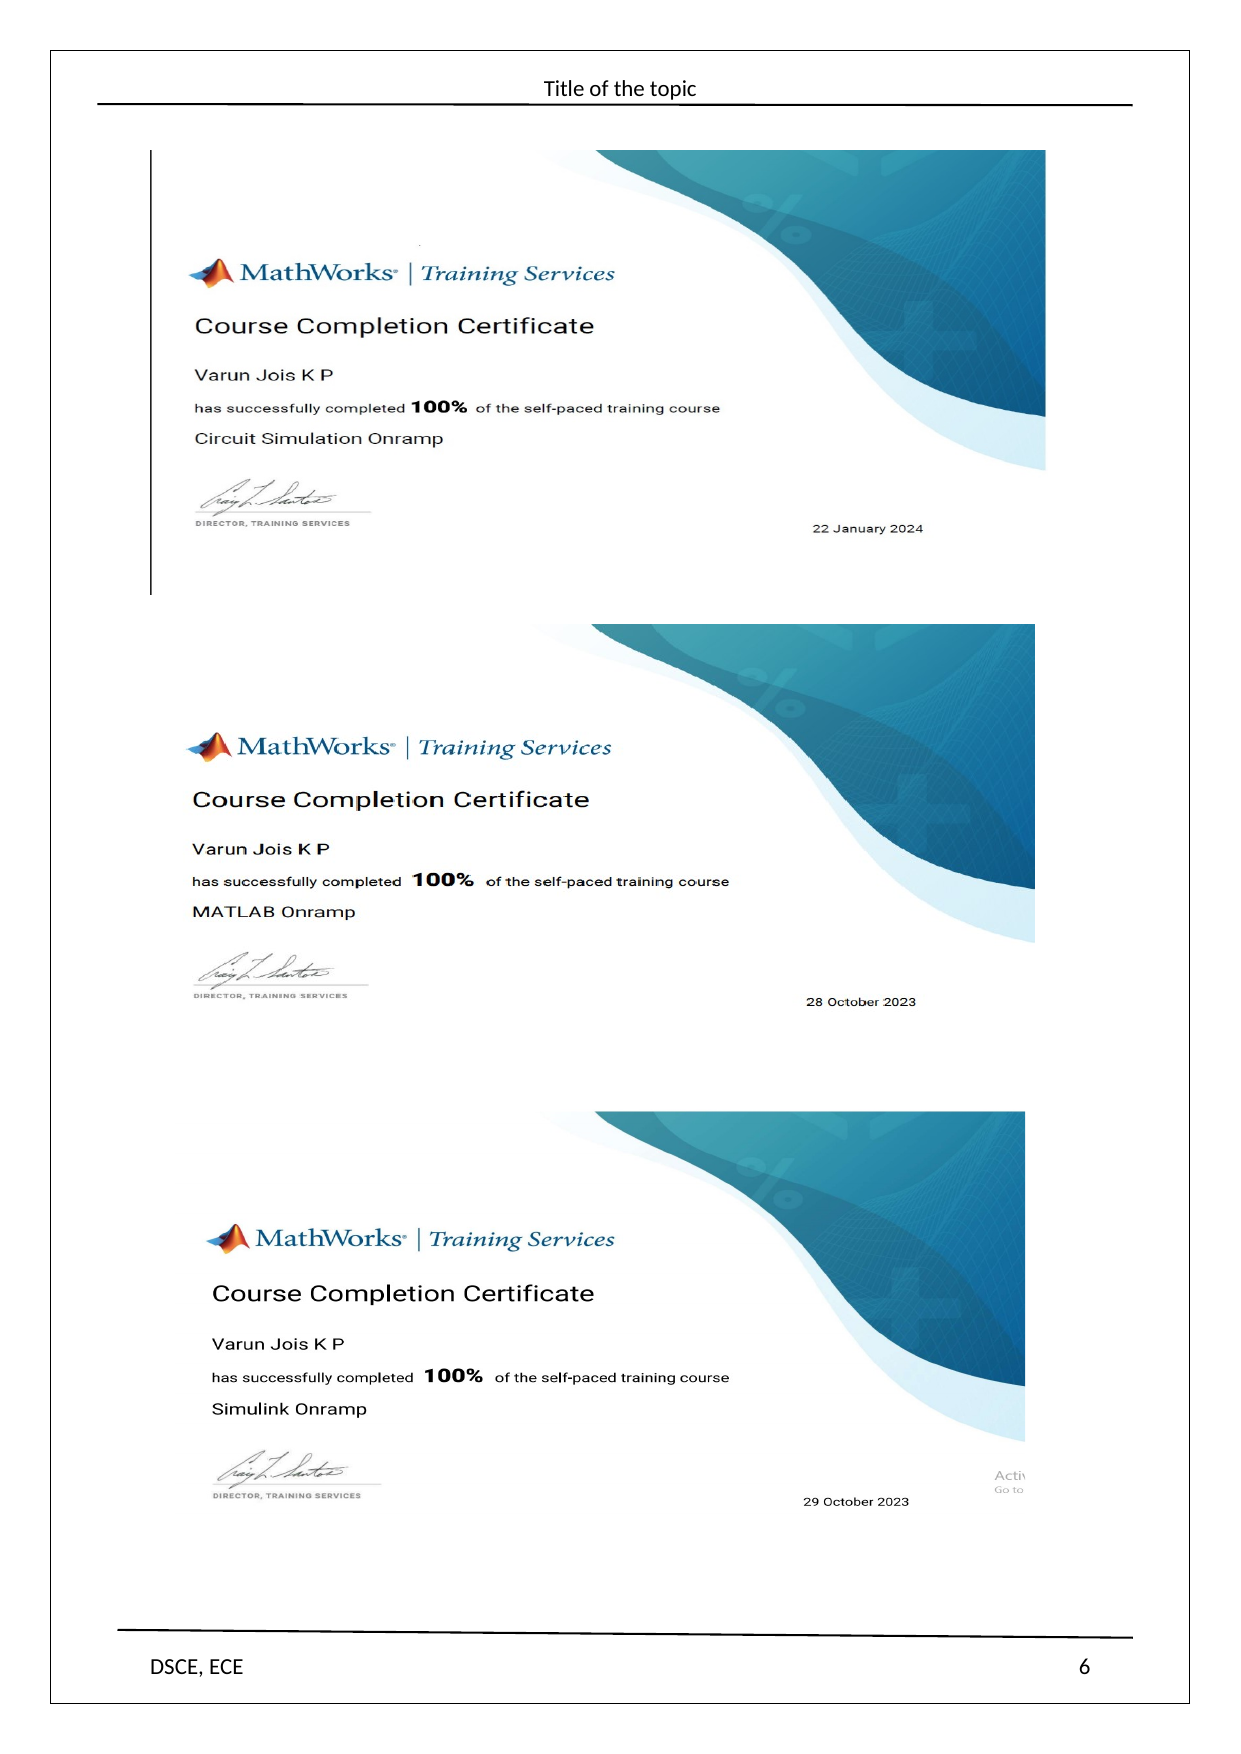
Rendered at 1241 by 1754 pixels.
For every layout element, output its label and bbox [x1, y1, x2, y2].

picture [150, 624, 1035, 1065]
picture [150, 150, 1048, 595]
picture [175, 1093, 1025, 1514]
